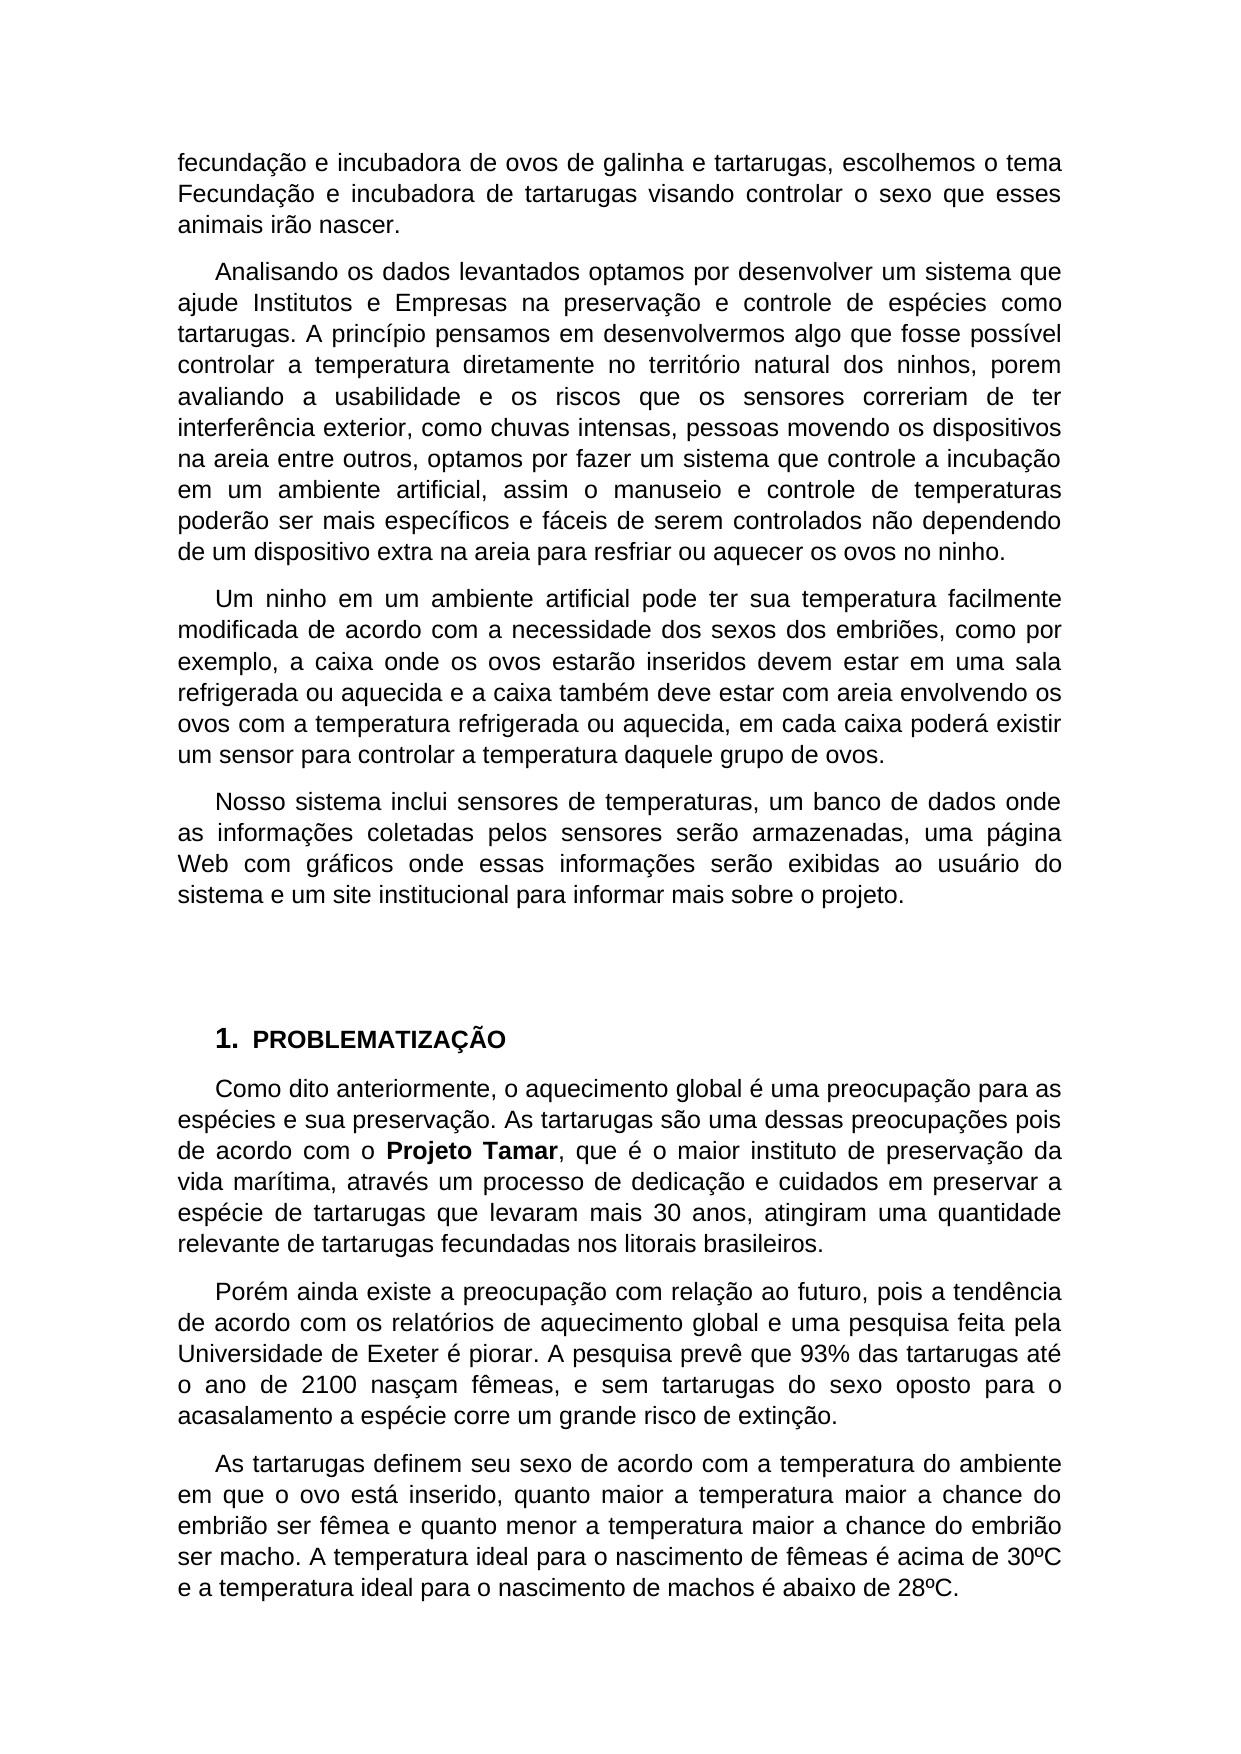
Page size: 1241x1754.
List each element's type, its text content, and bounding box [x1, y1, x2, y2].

text Como dito anteriormente, o aquecimento global é uma preocupação para as espécies e sua preservação. As tartarugas são uma dessas preocupações pois de acordo com o Projeto Tamar, que é o maior instituto de preservação da vida marítima, através um processo de dedicação e cuidados em preservar a espécie de tartarugas que levaram mais 30 anos, atingiram uma quantidade relevante de tartarugas fecundadas nos litorais brasileiros. [177, 1074, 1063, 1258]
text Um ninho em um ambiente artificial pode ter sua temperatura facilmente modificada de acordo com a necessidade dos sexos dos embriões, como por exemplo, a caixa onde os ovos estarão inseridos devem estar em uma sala refrigerada ou aquecida e a caixa também deve estar com areia envolvendo os ovos com a temperatura refrigerada ou aquecida, em cada caixa poderá existir um sensor para controlar a temperatura daquele grupo de ovos. [177, 584, 1063, 768]
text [177, 148, 1063, 238]
text Porém ainda existe a preocupação com relação ao futuro, pois a tendência de acordo com os relatórios de aquecimento global e uma pesquisa feita pela Universidade de Exeter é piorar. A pesquisa prevê que 93% das tartarugas até o ano de 2100 nasçam fêmeas, e sem tartarugas do sexo oposto para o acasalamento a espécie corre um grande risco de extinção. [177, 1277, 1063, 1430]
text Nosso sistema inclui sensores de temperaturas, um banco de dados onde as informações coletadas pelos sensores serão armazenadas, uma página Web com gráficos onde essas informações serão exibidas ao usuário do sistema e um site institucional para informar mais sobre o projeto. [177, 787, 1063, 909]
text As tartarugas definem seu sexo de acordo com a temperatura do ambiente em que o ovo está inserido, quanto maior a temperatura maior a chance do embrião ser fêmea e quanto menor a temperatura maior a chance do embrião ser macho. A temperatura ideal para o nascimento de fêmeas é acima de 30ºC e a temperatura ideal para o nascimento de machos é abaixo de 28ºC. [177, 1449, 1063, 1602]
text Analisando os dados levantados optamos por desenvolver um sistema que ajude Institutos e Empresas na preservação e controle de espécies como tartarugas. A princípio pensamos em desenvolvermos algo que fosse possível controlar a temperatura diretamente no território natural dos ninhos, porem avaliando a usabilidade e os riscos que os sensores correriam de ter interferência exterior, como chuvas intensas, pessoas movendo os dispositivos na areia entre outros, optamos por fazer um sistema que controle a incubação em um ambiente artificial, assim o manuseio e controle de temperaturas poderão ser mais específicos e fáceis de serem controlados não dependendo de um dispositivo extra na areia para resfriar ou aquecer os ovos no ninho. [177, 257, 1063, 566]
list PROBLEMATIZAÇÃO [215, 1021, 1063, 1054]
